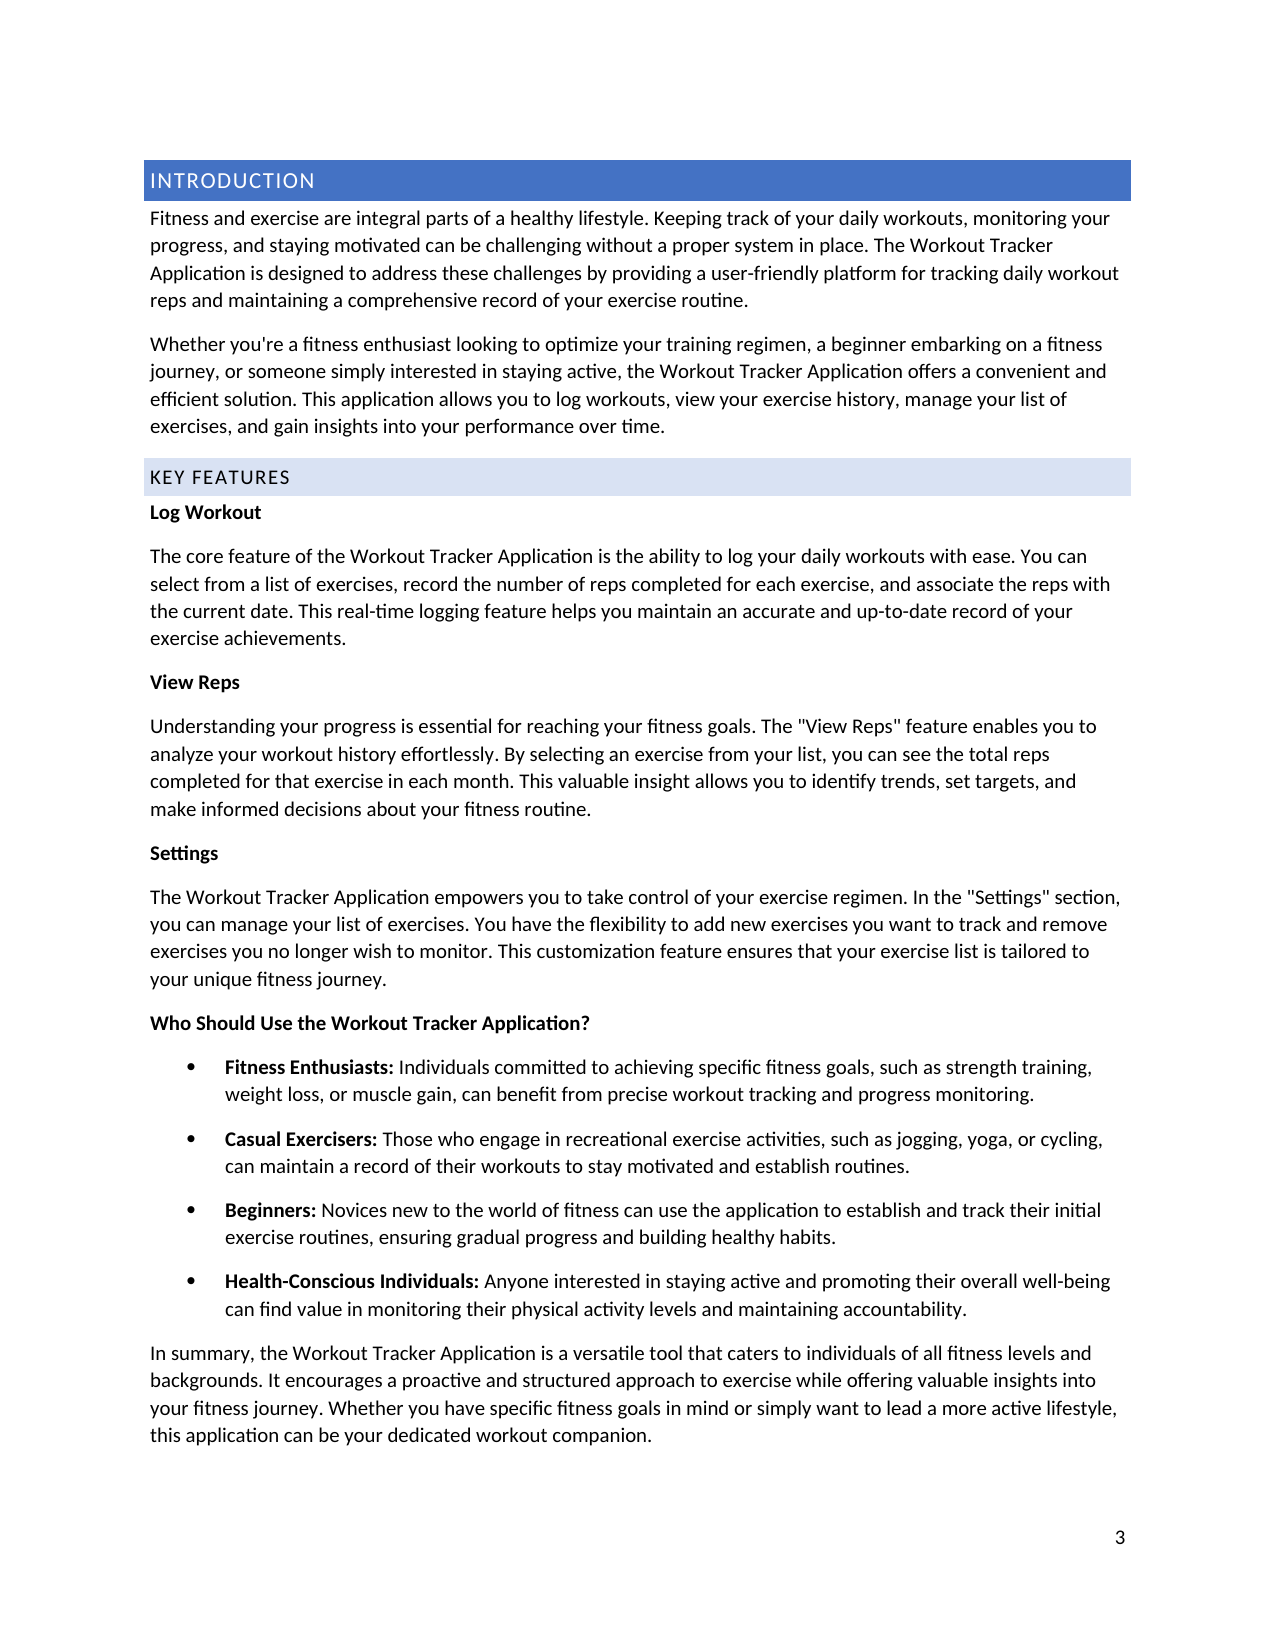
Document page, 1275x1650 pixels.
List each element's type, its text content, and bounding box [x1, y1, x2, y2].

text Log Workout [150, 499, 1125, 525]
text Whether you're a fitness enthusiast looking to optimize your training regimen, a beginner embarking on a fitness journey, or someone simply interested in staying active, the Workout Tracker Application offers a convenient and efficient solution. This application allows you to log workouts, view your exercise history, manage your list of exercises, and gain insights into your performance over time. [150, 331, 1125, 439]
list Casual Exercisers: Those who engage in recreational exercise activities, such as jogging, yoga, or cycling, can maintain a record of their workouts to stay motivated and establish routines. [187, 1126, 1125, 1178]
text The core feature of the Workout Tracker Application is the ability to log your daily workouts with ease. You can select from a list of exercises, record the number of reps completed for each exercise, and associate the reps with the current date. This real-time logging feature helps you maintain an accurate and up-to-date record of your exercise achievements. [150, 543, 1125, 651]
text The Workout Tracker Application empowers you to take control of your exercise regimen. In the "Settings" section, you can manage your list of exercises. You have the flexibility to add new exercises you want to track and remove exercises you no longer wish to monitor. This customization feature ensures that your exercise list is tailored to your unique fitness journey. [150, 884, 1125, 992]
subtitle Introduction [150, 167, 1125, 195]
text Understanding your progress is essential for reaching your fitness goals. The "View Reps" feature enables you to analyze your workout history effortlessly. By selecting an exercise from your list, you can see the total reps completed for that exercise in each month. This valuable insight allows you to identify trends, set targets, and make informed decisions about your fitness routine. [150, 714, 1125, 821]
text View Reps [150, 669, 1125, 695]
text In summary, the Workout Tracker Application is a versatile tool that caters to individuals of all fitness levels and backgrounds. It encourages a proactive and structured approach to exercise while offering valuable insights into your fitness journey. Whether you have specific fitness goals in mind or simply want to lead a more active lifestyle, this application can be your dedicated workout companion. [150, 1340, 1125, 1448]
list Beginners: Novices new to the world of fitness can use the application to establish and track their initial exercise routines, ensuring gradual progress and building healthy habits. [187, 1197, 1125, 1250]
text Settings [150, 840, 1125, 865]
text Fitness and exercise are integral parts of a healthy lifestyle. Keeping track of your daily workouts, monitoring your progress, and staying motivated can be challenging without a proper system in place. The Workout Tracker Application is designed to address these challenges by providing a user-friendly platform for tracking daily workout reps and maintaining a comprehensive record of your exercise routine. [150, 205, 1125, 313]
list Fitness Enthusiasts: Individuals committed to achieving specific fitness goals, such as strength training, weight loss, or muscle gain, can benefit from precise workout tracking and progress monitoring. [187, 1054, 1125, 1107]
subtitle Key Features [150, 464, 1125, 489]
text Who Should Use the Workout Tracker Application? [150, 1010, 1125, 1036]
list Health-Conscious Individuals: Anyone interested in staying active and promoting their overall well-being can find value in monitoring their physical activity levels and maintaining accountability. [187, 1269, 1125, 1321]
